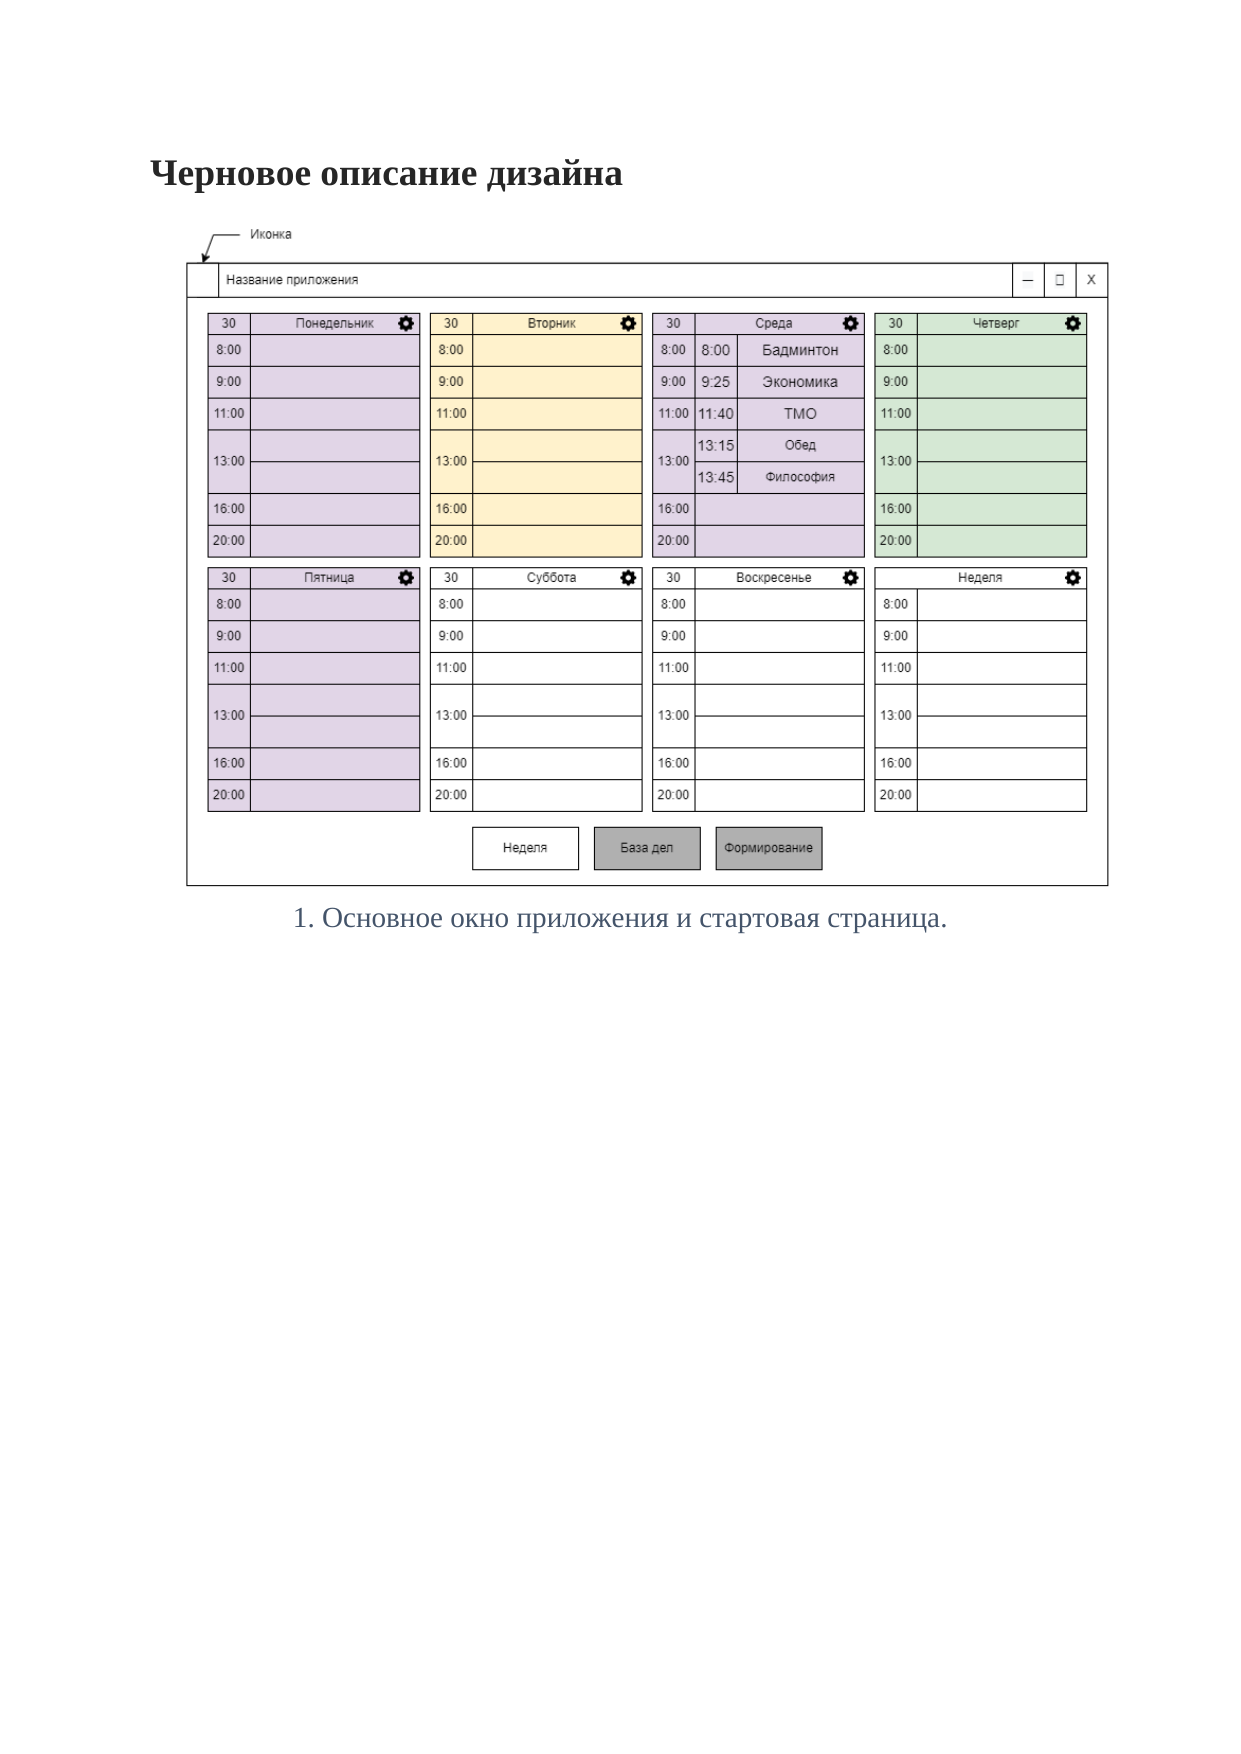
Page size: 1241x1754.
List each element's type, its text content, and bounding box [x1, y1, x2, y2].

text 1. Основное окно приложения и стартовая страница. [150, 900, 1090, 934]
text Черновое описание дизайна [150, 150, 1090, 193]
picture [179, 209, 1119, 901]
